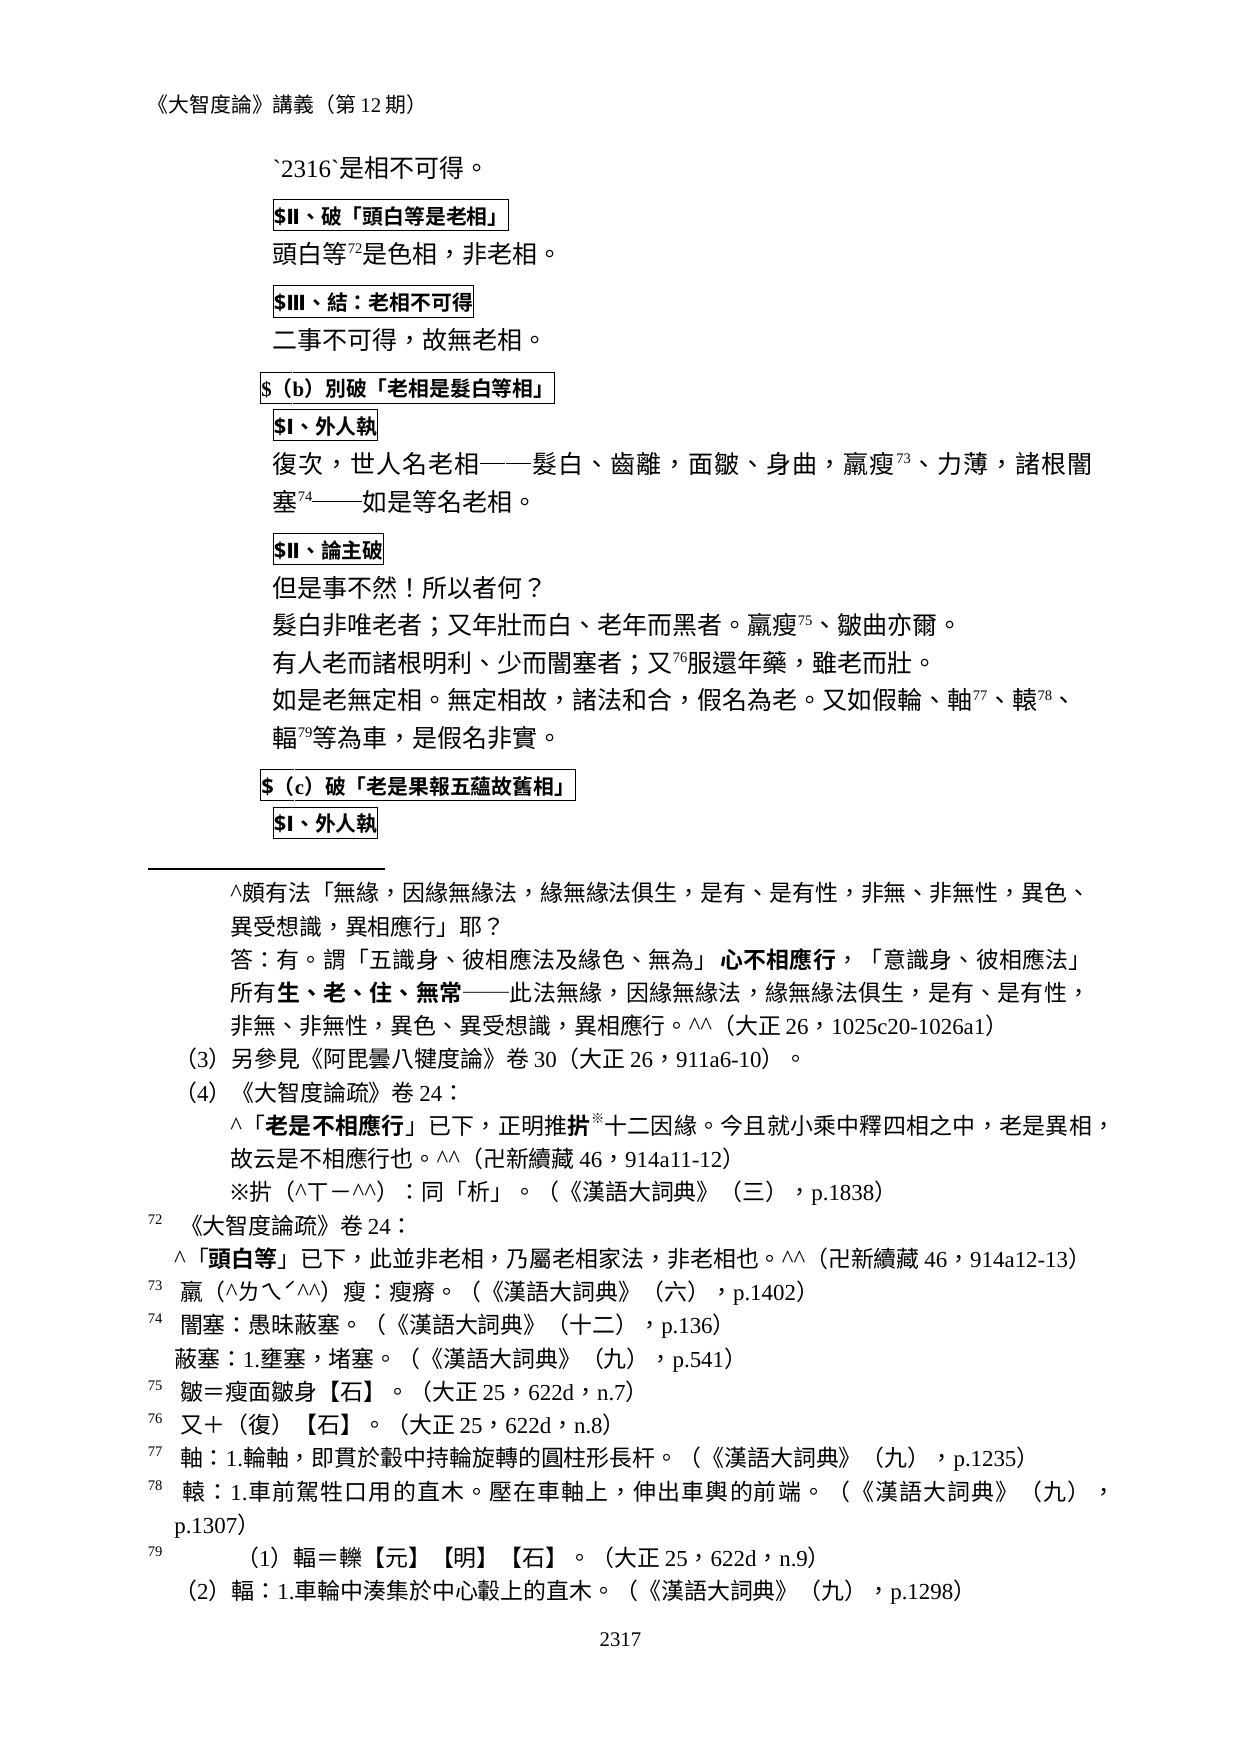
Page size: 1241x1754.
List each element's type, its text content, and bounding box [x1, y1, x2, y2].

text $（b）別破「老相是髮白等相」 [260, 369, 1092, 406]
text $Ⅰ、外人執 [273, 406, 1092, 444]
text 復次，世人名老相──髮白、齒離，面皺、身曲，羸瘦、力薄，諸根闇塞──如是等名老相。 [273, 444, 1092, 519]
text $Ⅲ、結：老相不可得 [273, 283, 1092, 320]
text $（c）破「老是果報五蘊故舊相」 [260, 766, 1092, 804]
text $Ⅰ、外人執 [273, 804, 1092, 841]
text $Ⅱ、破「頭白等是老相」 [273, 196, 1092, 234]
text 二事不可得，故無老相。 [273, 320, 1092, 358]
text `2316`是相不可得。 [273, 148, 1092, 185]
text 頭白等是色相，非老相。 [273, 234, 1092, 271]
text 髮白非唯老者；又年壯而白、老年而黑者。羸瘦、皺曲亦爾。 [273, 605, 1092, 643]
text 但是事不然！所以者何？ [273, 568, 1092, 605]
text 有人老而諸根明利、少而闇塞者；又服還年藥，雖老而壯。 [273, 643, 1092, 680]
text $Ⅱ、論主破 [273, 530, 1092, 568]
text 如是老無定相。無定相故，諸法和合，假名為老。又如假輪、軸、轅、輻等為車，是假名非實。 [273, 680, 1092, 755]
